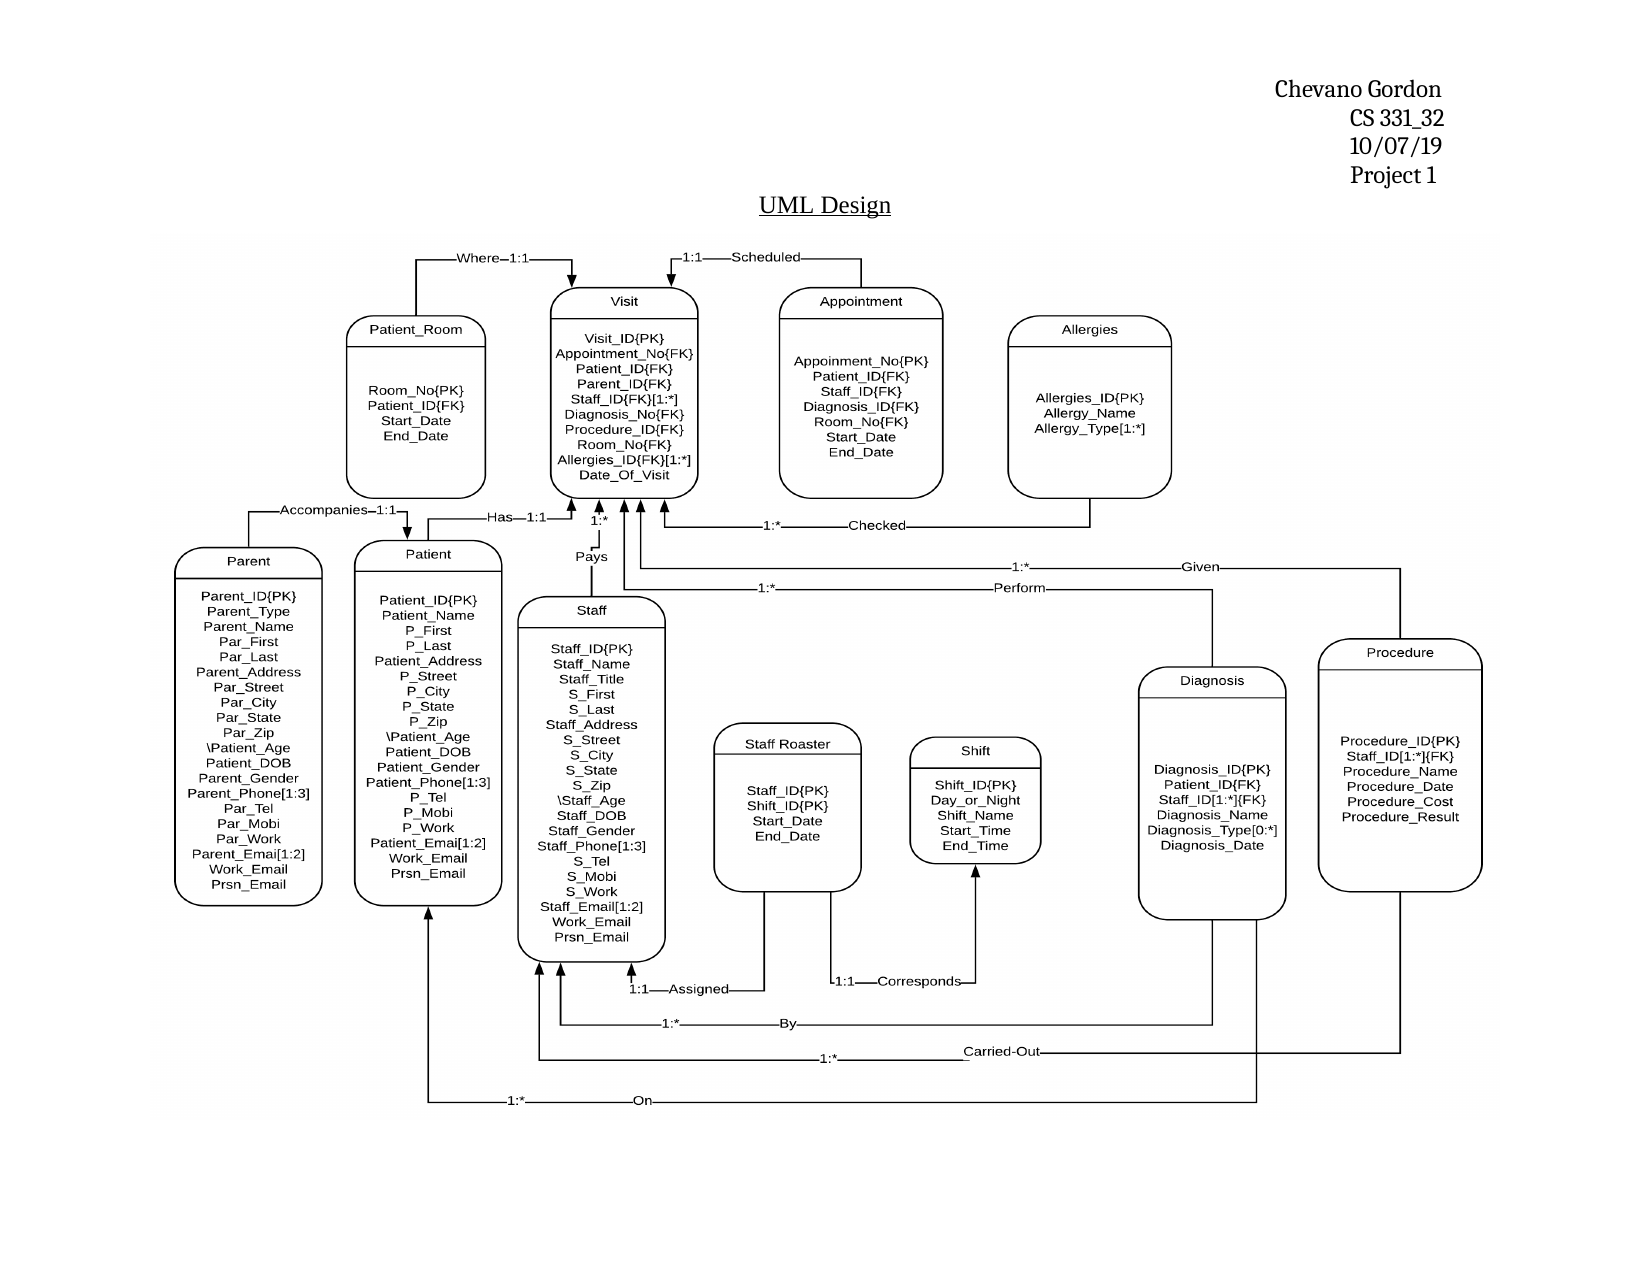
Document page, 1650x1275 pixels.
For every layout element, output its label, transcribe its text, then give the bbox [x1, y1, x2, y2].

picture [150, 233, 1500, 1120]
text UML Design [150, 190, 1500, 219]
